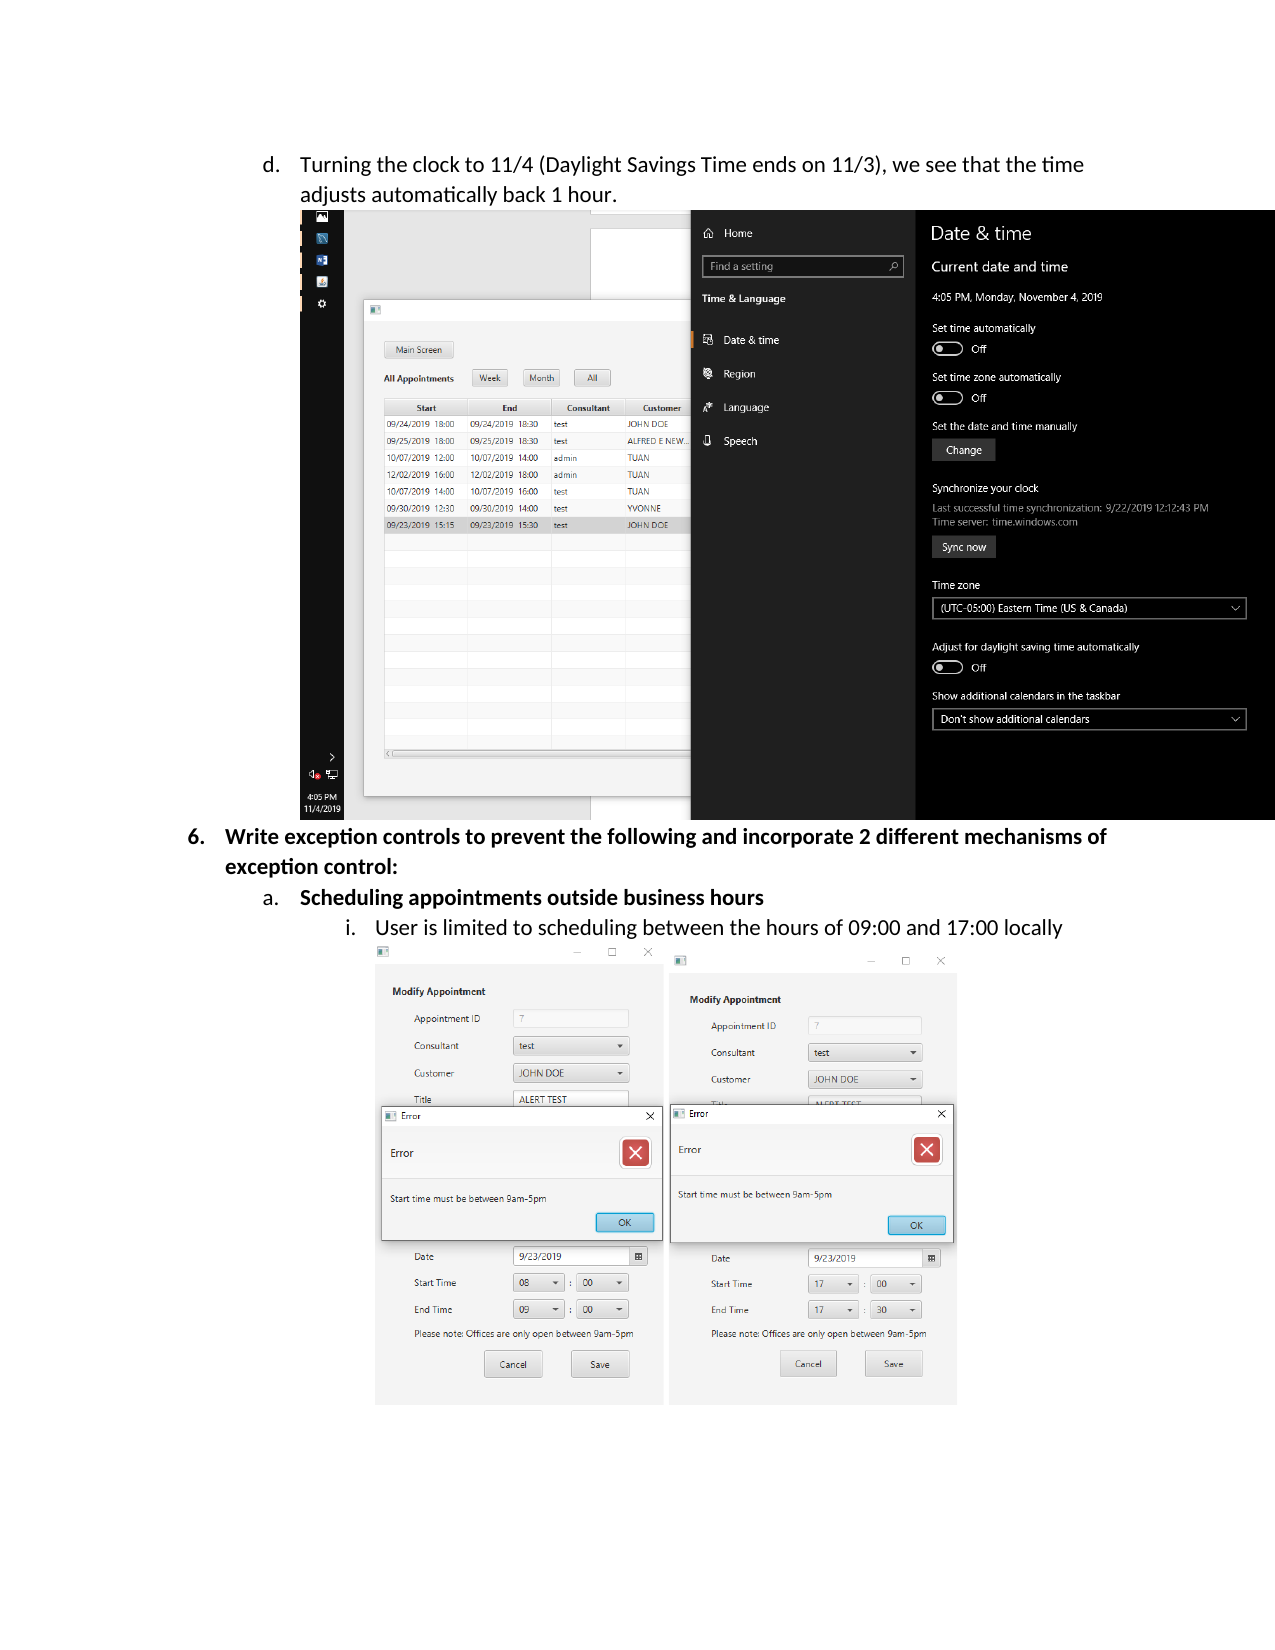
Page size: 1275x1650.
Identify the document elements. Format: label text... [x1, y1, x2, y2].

picture [375, 943, 664, 1405]
list Write exception controls to prevent the following and incorporate 2 different mechanisms of exception control: [187, 822, 1125, 880]
picture [300, 210, 1275, 820]
list Scheduling appointments outside business hours [262, 883, 1125, 911]
picture [668, 953, 958, 1405]
